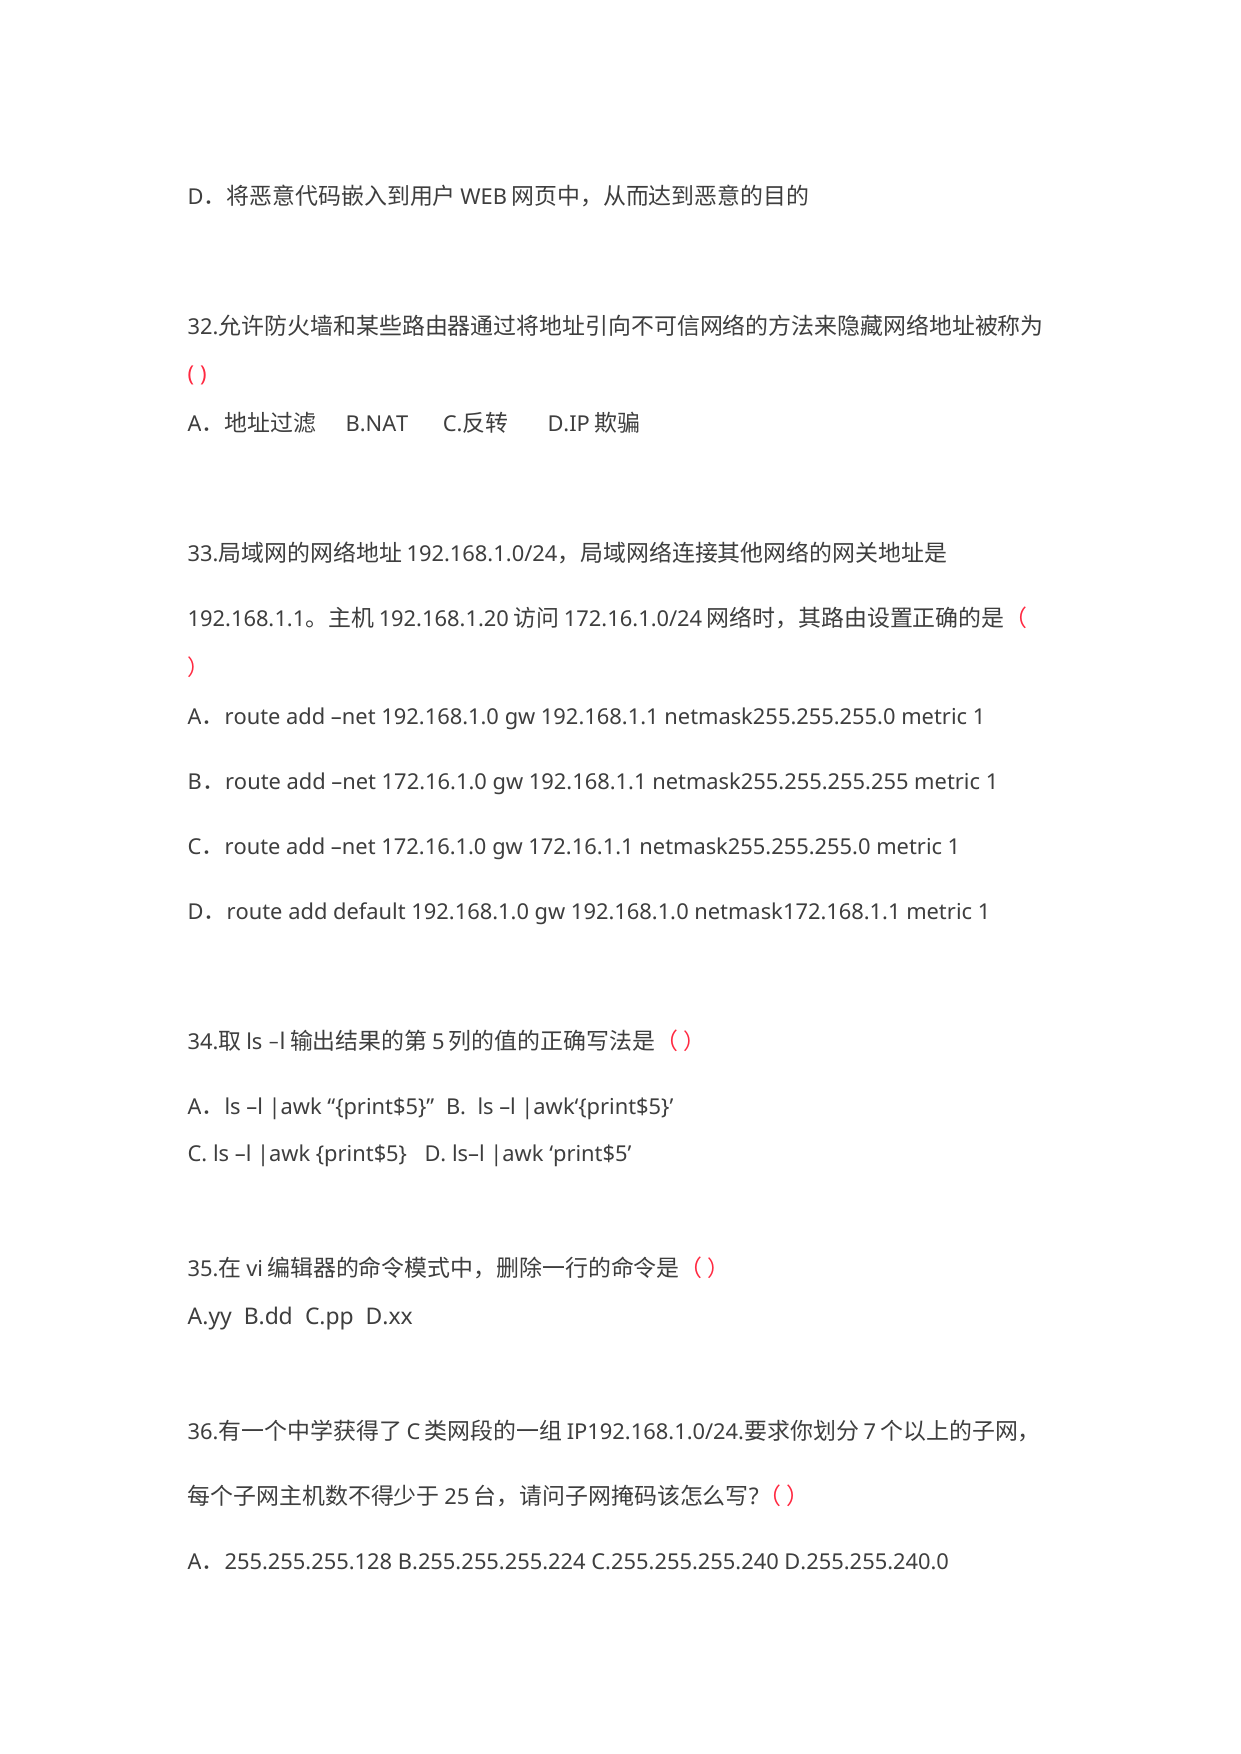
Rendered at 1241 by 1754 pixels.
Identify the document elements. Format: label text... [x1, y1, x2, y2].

text 35.在vi编辑器的命令模式中，删除一行的命令是（ ） [187, 1234, 1053, 1299]
text D．route add default 192.168.1.0 gw 192.168.1.0 netmask172.168.1.1 metric 1 [187, 877, 1053, 942]
text 34.取ls –l输出结果的第5列的值的正确写法是（ ） [187, 1007, 1053, 1072]
text C. ls –l |awk {print$5} D. ls–l |awk ‘print$5’ [187, 1137, 1053, 1169]
text 32.允许防火墙和某些路由器通过将地址引向不可信网络的方法来隐藏网络地址被称为 ( ) [187, 292, 1053, 389]
text C．route add –net 172.16.1.0 gw 172.16.1.1 netmask255.255.255.0 metric 1 [187, 812, 1053, 877]
text D．将恶意代码嵌入到用户WEB网页中，从而达到恶意的目的 [187, 162, 1053, 227]
text A．route add –net 192.168.1.0 gw 192.168.1.1 netmask255.255.255.0 metric 1 [187, 682, 1053, 747]
text B．route add –net 172.16.1.0 gw 192.168.1.1 netmask255.255.255.255 metric 1 [187, 747, 1053, 812]
text A．255.255.255.128 B.255.255.255.224 C.255.255.255.240 D.255.255.240.0 [187, 1527, 1053, 1592]
text A.yy B.dd C.pp D.xx [187, 1299, 1053, 1332]
text A．地址过滤 B.NAT C.反转 D.IP欺骗 [187, 389, 1053, 454]
text 36.有一个中学获得了C类网段的一组IP192.168.1.0/24.要求你划分7个以上的子网，每个子网主机数不得少于25台，请问子网掩码该怎么写?（ ） [187, 1397, 1053, 1527]
text A．ls –l |awk “{print$5}” B. ls –l |awk‘{print$5}’ [187, 1072, 1053, 1137]
text 33.局域网的网络地址192.168.1.0/24，局域网络连接其他网络的网关地址是192.168.1.1。主机192.168.1.20访问172.16.1.0/24网络时，其路由设置正确的是（ ） [187, 519, 1053, 682]
